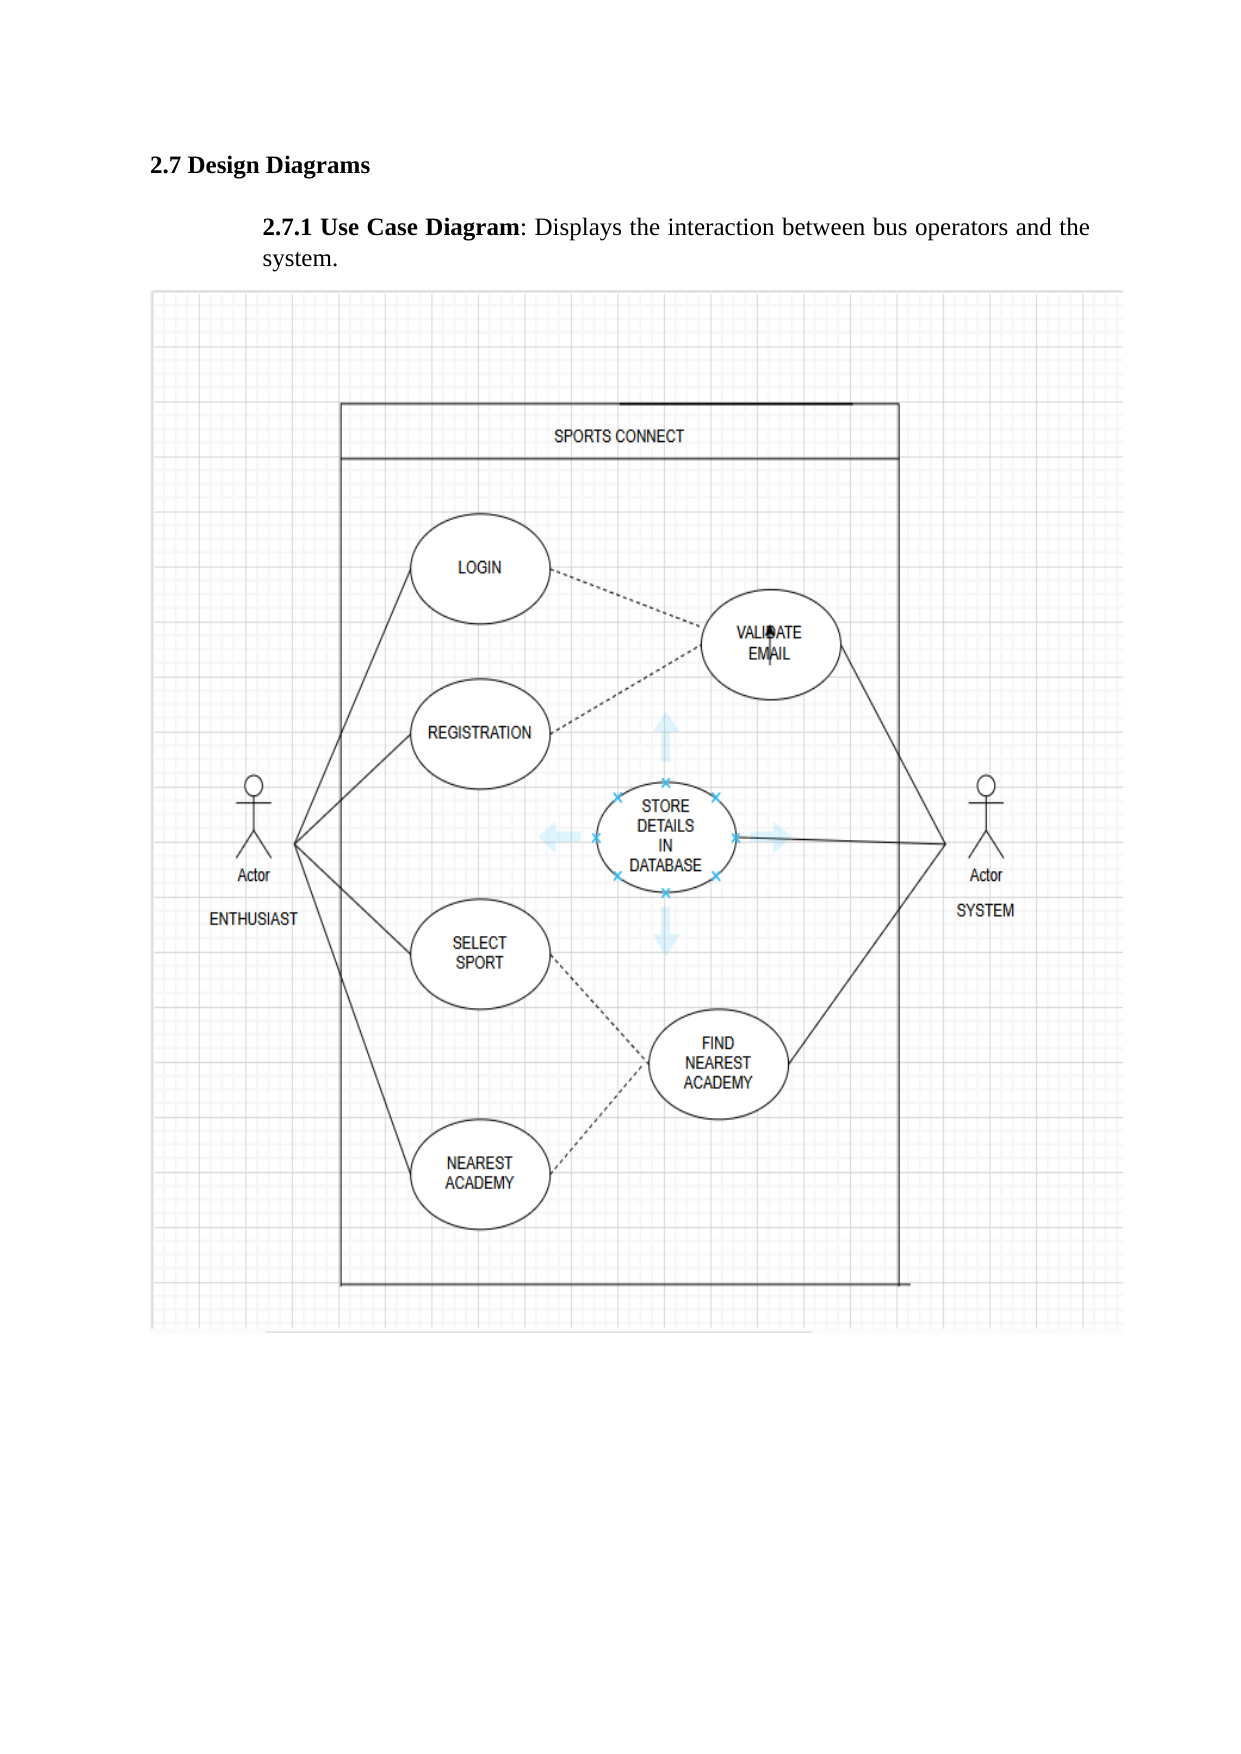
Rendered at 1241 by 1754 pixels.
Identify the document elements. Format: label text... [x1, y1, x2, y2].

picture [150, 290, 1123, 1333]
list 2.7.1 Use Case Diagram: Displays the interaction between bus operators and the system. [262, 212, 1090, 272]
list Design Diagrams [150, 150, 1090, 179]
